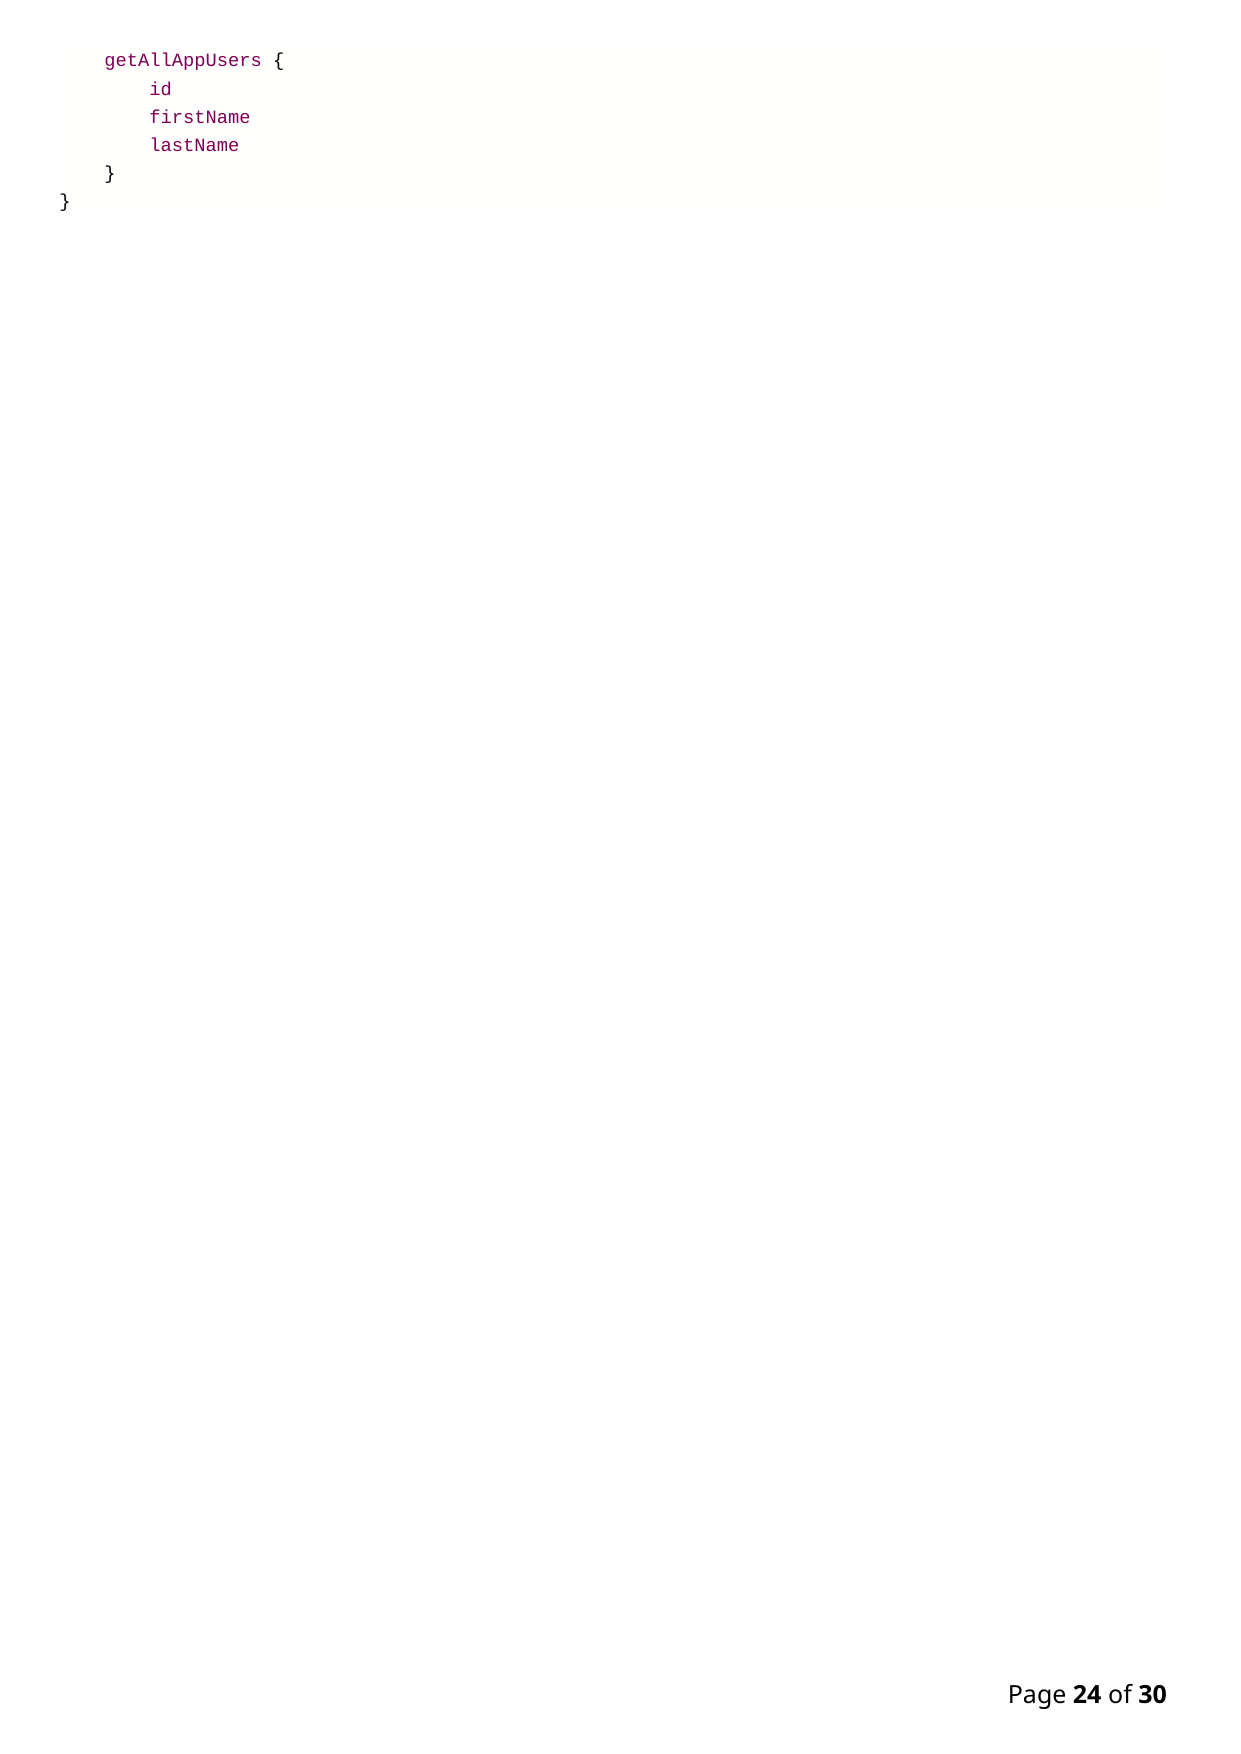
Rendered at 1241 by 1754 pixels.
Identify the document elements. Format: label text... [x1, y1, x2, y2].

text } [59, 185, 1167, 213]
text firstName [59, 101, 1167, 129]
text lastName [59, 129, 1167, 157]
text } [59, 157, 1167, 185]
text id [59, 72, 1167, 101]
text getAllAppUsers { [59, 44, 1167, 72]
